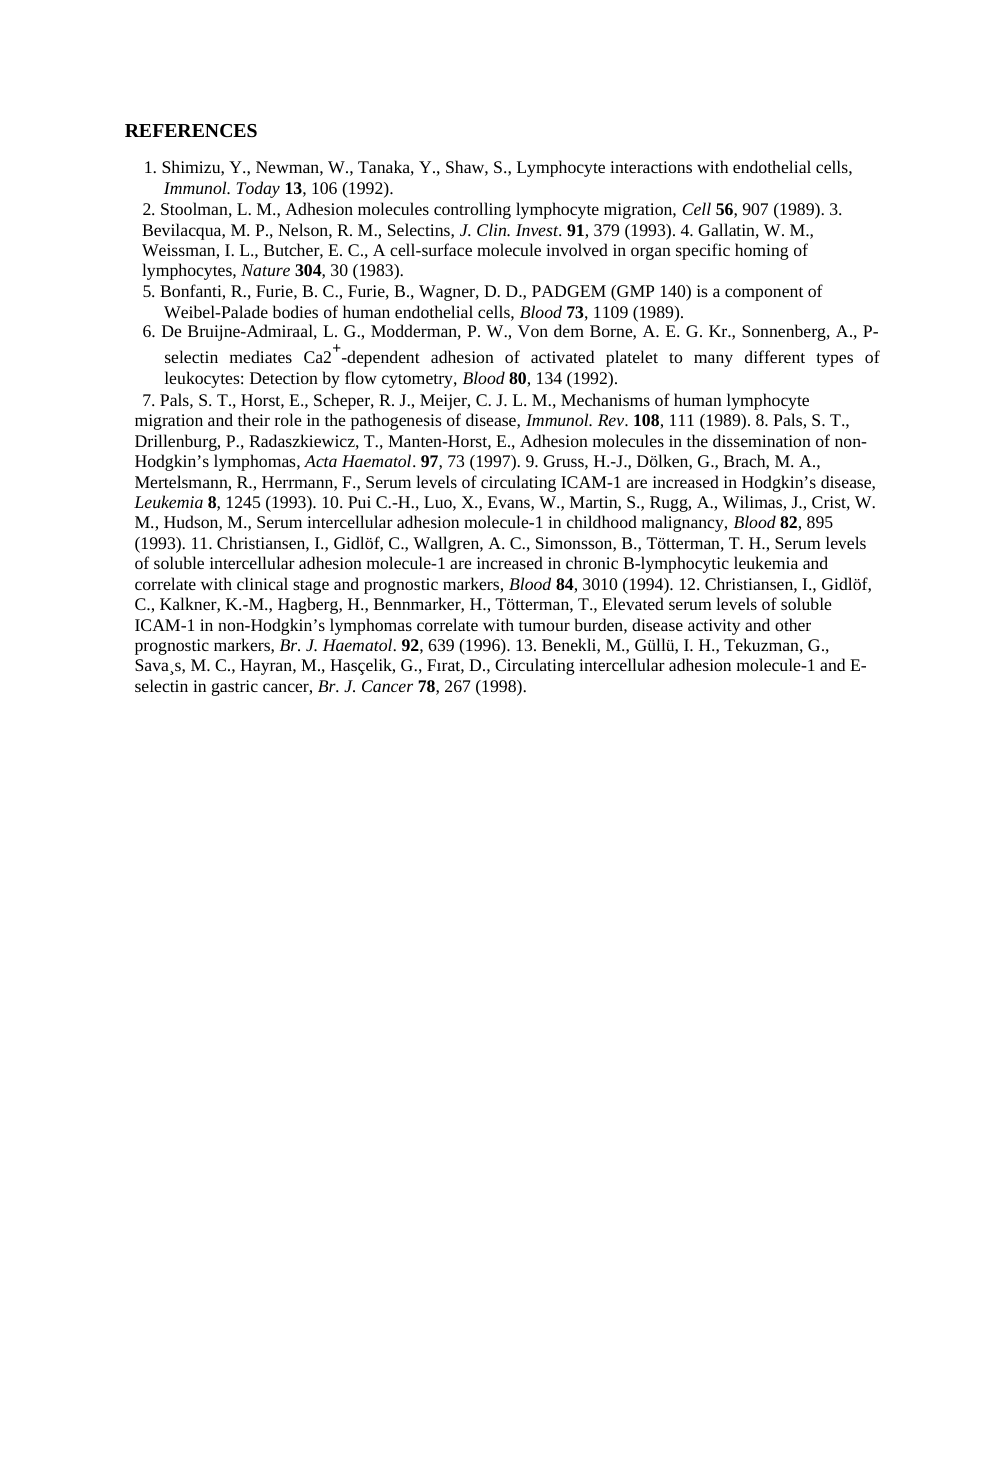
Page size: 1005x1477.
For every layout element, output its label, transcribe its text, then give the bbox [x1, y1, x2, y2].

text 1. Shimizu, Y., Newman, W., Tanaka, Y., Shaw, S., Lymphocyte interactions with endothelial cells, Immunol. Today 13, 106 (1992). [144, 157, 878, 198]
text 5. Bonfanti, R., Furie, B. C., Furie, B., Wagner, D. D., PADGEM (GMP 140) is a component of Weibel-Palade bodies of human endothelial cells, Blood 73, 1109 (1989). [142, 281, 881, 322]
text 6. De Bruijne-Admiraal, L. G., Modderman, P. W., Von dem Borne, A. E. G. Kr., Sonnenberg, A., P-selectin mediates Ca2+-dependent adhesion of activated platelet to many different types of leukocytes: Detection by flow cytometry, Blood 80, 134 (1992). [142, 323, 881, 388]
text 2. Stoolman, L. M., Adhesion molecules controlling lymphocyte migration, Cell 56, 907 (1989). 3. Bevilacqua, M. P., Nelson, R. M., Selectins, J. Clin. Invest. 91, 379 (1993). 4. Gallatin, W. M., Weissman, I. L., Butcher, E. C., A cell-surface molecule involved in organ specific homing of lymphocytes, Nature 304, 30 (1983). [142, 199, 879, 281]
text 7. Pals, S. T., Horst, E., Scheper, R. J., Meijer, C. J. L. M., Mechanisms of human lymphocyte migration and their role in the pathogenesis of disease, Immunol. Rev. 108, 111 (1989). 8. Pals, S. T., Drillenburg, P., Radaszkiewicz, T., Manten-Horst, E., Adhesion molecules in the dissemination of non-Hodgkin’s lymphomas, Acta Haematol. 97, 73 (1997). 9. Gruss, H.-J., Dölken, G., Brach, M. A., Mertelsmann, R., Herrmann, F., Serum levels of circulating ICAM-1 are increased in Hodgkin’s disease, Leukemia 8, 1245 (1993). 10. Pui C.-H., Luo, X., Evans, W., Martin, S., Rugg, A., Wilimas, J., Crist, W. M., Hudson, M., Serum intercellular adhesion molecule-1 in childhood malignancy, Blood 82, 895 (1993). 11. Christiansen, I., Gidlöf, C., Wallgren, A. C., Simonsson, B., Tötterman, T. H., Serum levels of soluble intercellular adhesion molecule-1 are increased in chronic B-lymphocytic leukemia and correlate with clinical stage and prognostic markers, Blood 84, 3010 (1994). 12. Christiansen, I., Gidlöf, C., Kalkner, K.-M., Hagberg, H., Bennmarker, H., Tötterman, T., Elevated serum levels of soluble ICAM-1 in non-Hodgkin’s lymphomas correlate with tumour burden, disease activity and other prognostic markers, Br. J. Haematol. 92, 639 (1996). 13. Benekli, M., Güllü, I. H., Tekuzman, G., Sava¸s, M. C., Hayran, M., Hasçelik, G., Fırat, D., Circulating intercellular adhesion molecule-1 and E-selectin in gastric cancer, Br. J. Cancer 78, 267 (1998). [134, 390, 881, 696]
text REFERENCES [124, 119, 881, 142]
